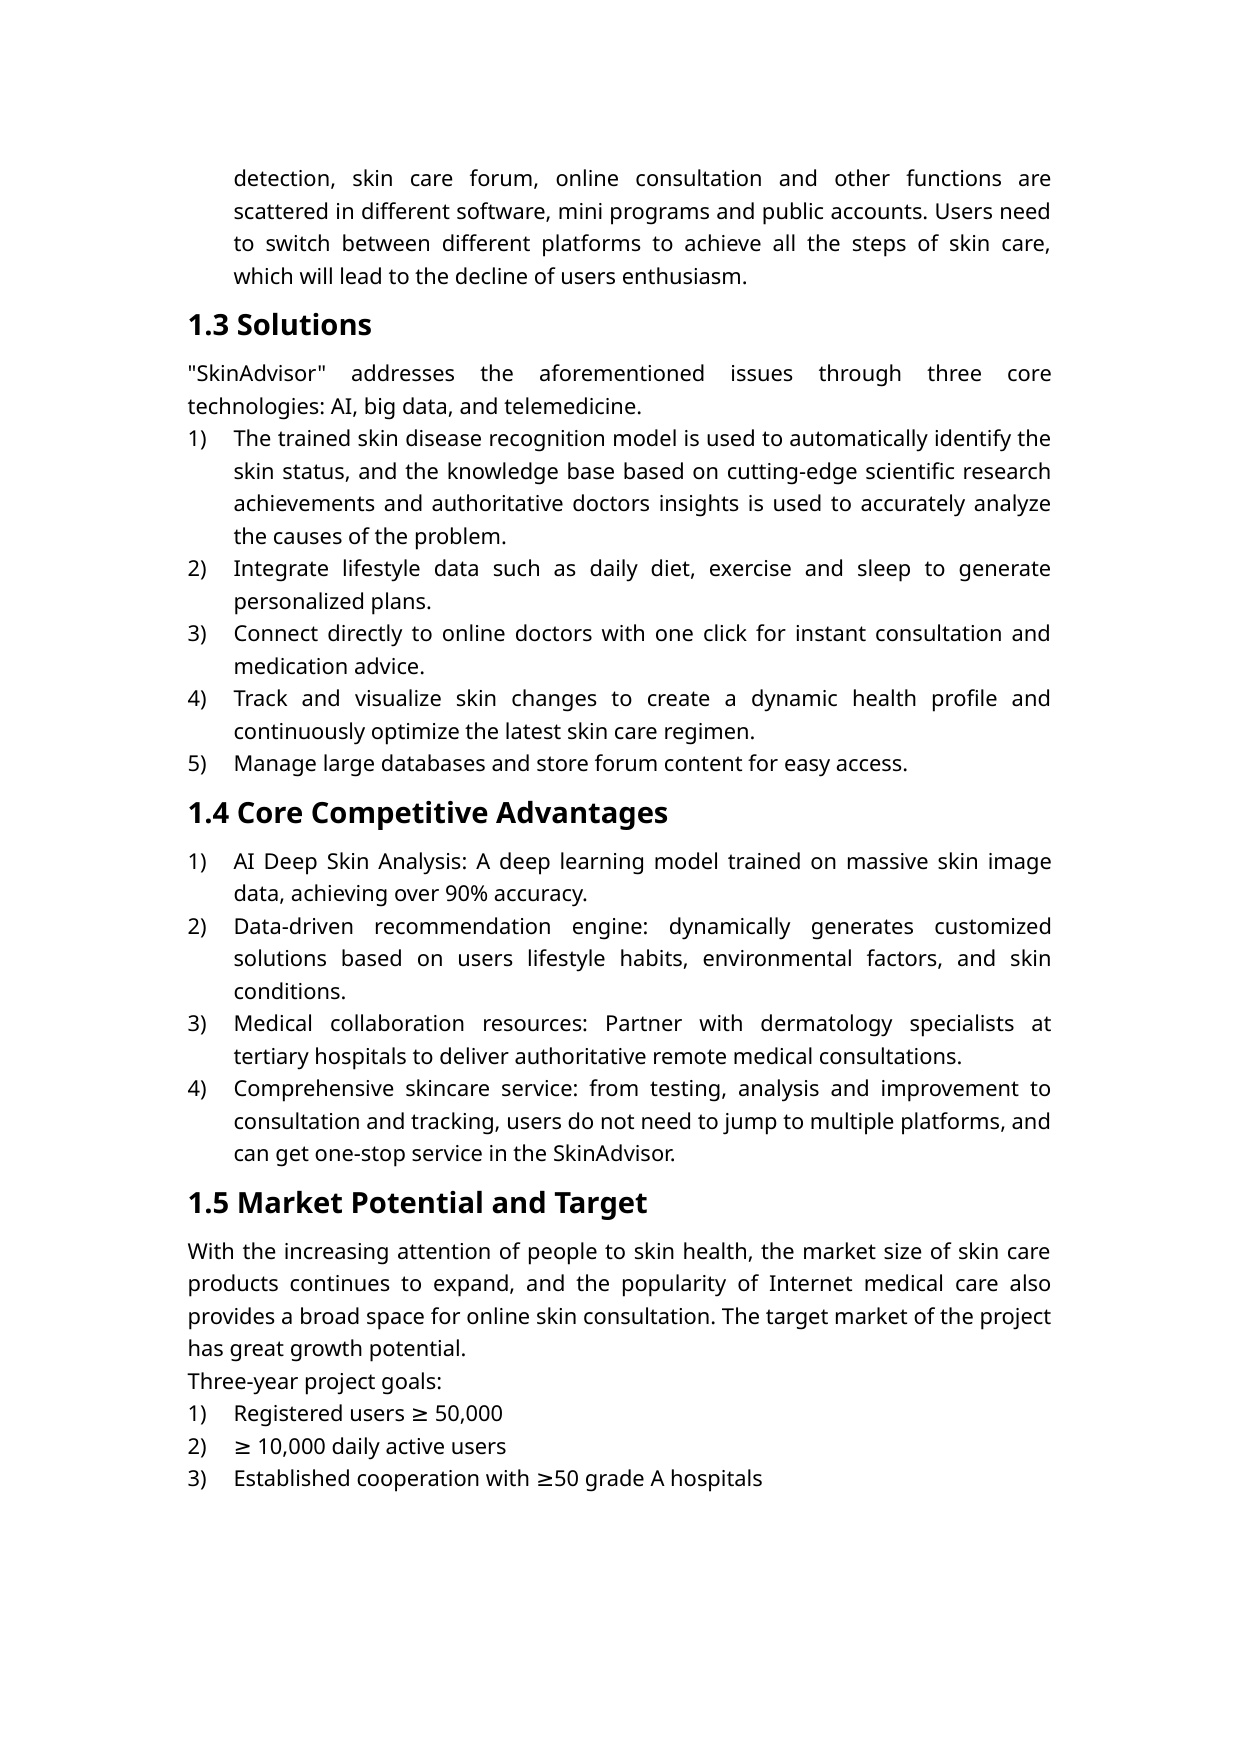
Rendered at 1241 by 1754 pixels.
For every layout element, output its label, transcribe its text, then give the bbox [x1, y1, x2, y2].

list Connect directly to online doctors with one click for instant consultation and medication advice. [187, 617, 1053, 682]
list Comprehensive skincare service: from testing, analysis and improvement to consultation and tracking, users do not need to jump to multiple platforms, and can get one-stop service in the SkinAdvisor. [187, 1072, 1053, 1169]
list ≥ 10,000 daily active users [187, 1429, 1053, 1462]
list Manage large databases and store forum content for easy access. [187, 747, 1053, 779]
text 1.4 Core Competitive Advantages [187, 779, 1053, 844]
text 1.3 Solutions [187, 292, 1053, 357]
text With the increasing attention of people to skin health, the market size of skin care products continues to expand, and the popularity of Internet medical care also provides a broad space for online skin consultation. The target market of the project has great growth potential. [187, 1234, 1053, 1364]
list Registered users ≥ 50,000 [187, 1397, 1053, 1429]
text "SkinAdvisor" addresses the aforementioned issues through three core technologies: AI, big data, and telemedicine. [187, 357, 1053, 422]
list AI Deep Skin Analysis: A deep learning model trained on massive skin image data, achieving over 90% accuracy. [187, 844, 1053, 909]
list Established cooperation with ≥50 grade A hospitals [187, 1462, 1053, 1494]
list Track and visualize skin changes to create a dynamic health profile and continuously optimize the latest skin care regimen. [187, 682, 1053, 747]
text 1.5 Market Potential and Target [187, 1169, 1053, 1234]
list Medical collaboration resources: Partner with dermatology specialists at tertiary hospitals to deliver authoritative remote medical consultations. [187, 1007, 1053, 1072]
list Data-driven recommendation engine: dynamically generates customized solutions based on users lifestyle habits, environmental factors, and skin conditions. [187, 909, 1053, 1007]
list The trained skin disease recognition model is used to automatically identify the skin status, and the knowledge base based on cutting-edge scientific research achievements and authoritative doctors insights is used to accurately analyze the causes of the problem. [187, 422, 1053, 552]
list Integrate lifestyle data such as daily diet, exercise and sleep to generate personalized plans. [187, 552, 1053, 617]
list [187, 162, 1053, 292]
text Three-year project goals: [187, 1364, 1053, 1397]
